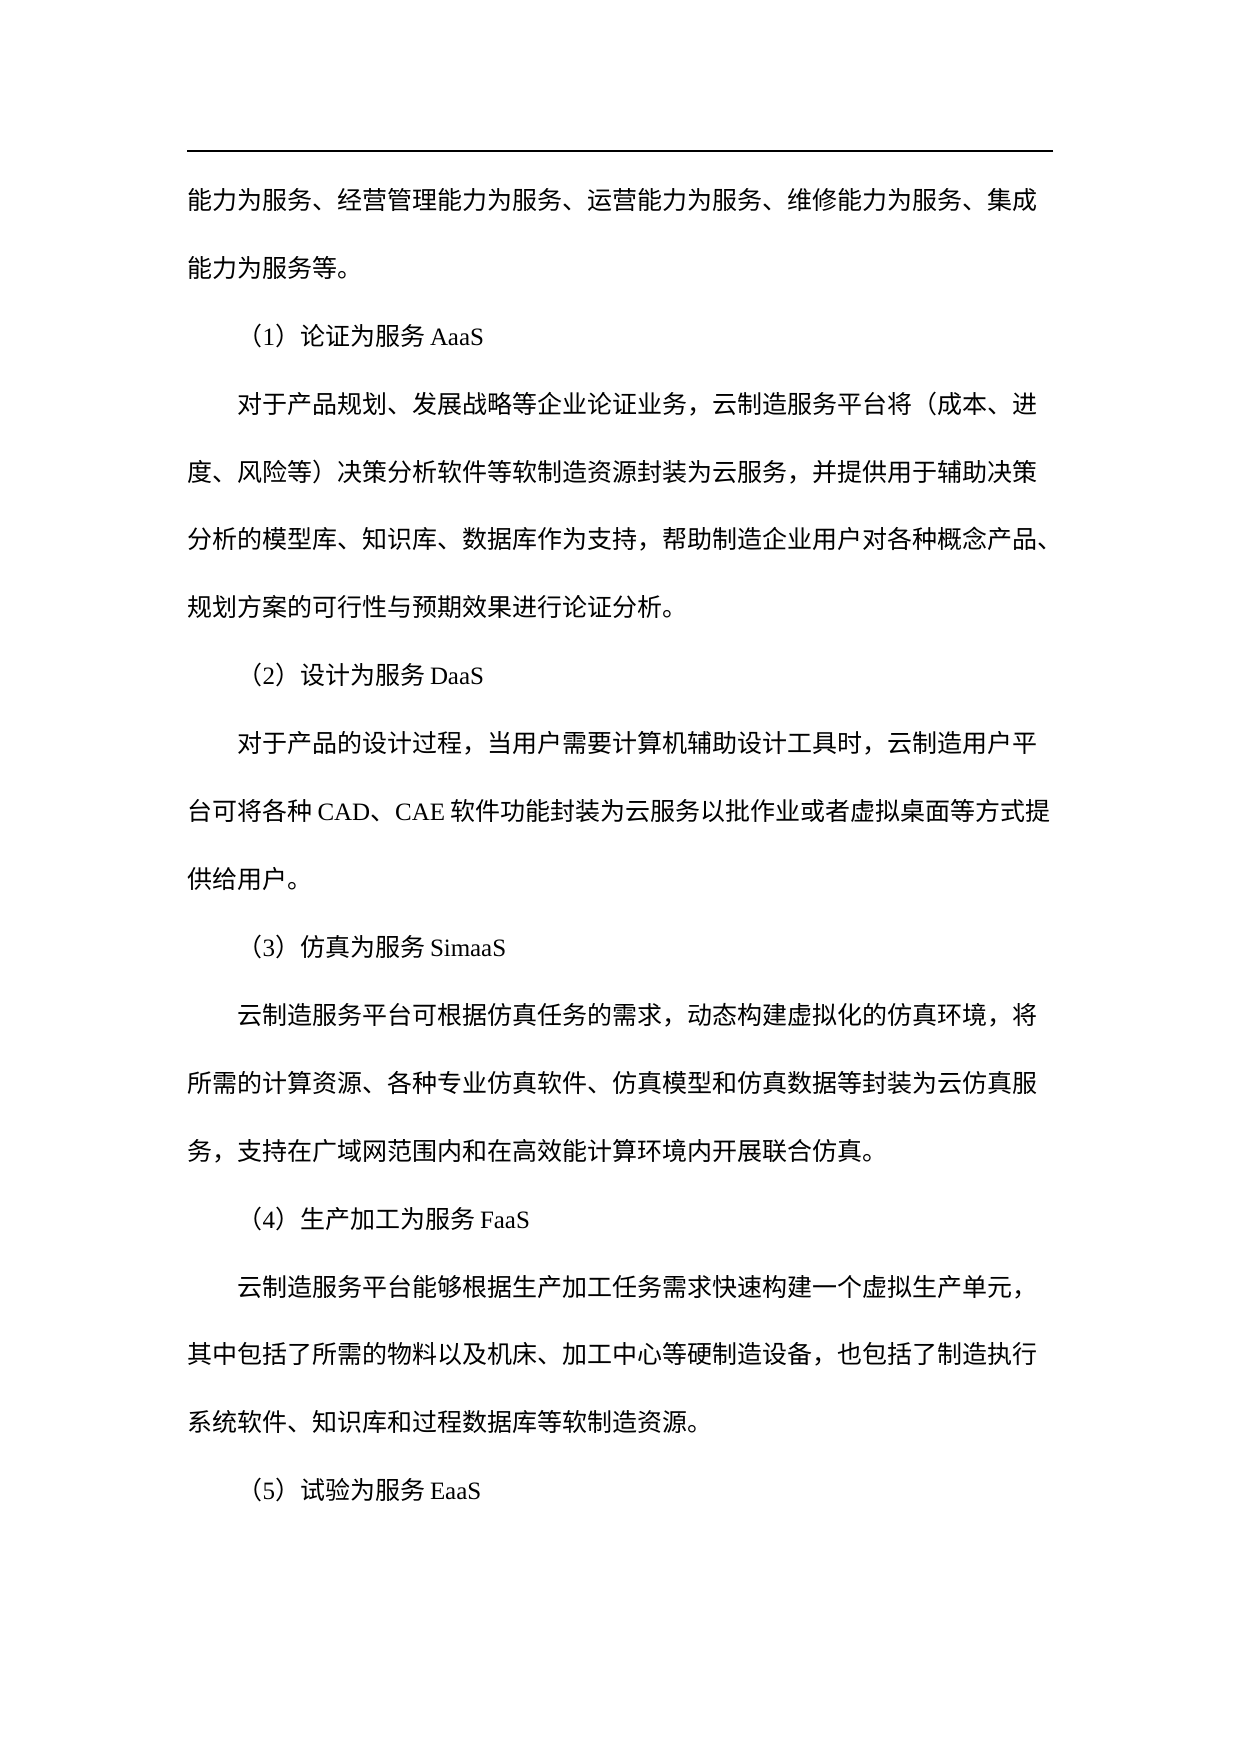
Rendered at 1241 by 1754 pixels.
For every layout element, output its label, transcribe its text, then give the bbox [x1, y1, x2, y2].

text 对于产品的设计过程，当用户需要计算机辅助设计工具时，云制造用户平台可将各种CAD、CAE软件功能封装为云服务以批作业或者虚拟桌面等方式提供给用户。 [187, 708, 1053, 912]
text 对于产品规划、发展战略等企业论证业务，云制造服务平台将（成本、进度、风险等）决策分析软件等软制造资源封装为云服务，并提供用于辅助决策分析的模型库、知识库、数据库作为支持，帮助制造企业用户对各种概念产品、规划方案的可行性与预期效果进行论证分析。 [187, 368, 1053, 640]
text （3）仿真为服务SimaaS [187, 912, 1053, 979]
text （5）试验为服务EaaS [187, 1455, 1053, 1523]
text （4）生产加工为服务FaaS [187, 1183, 1053, 1251]
text 云制造服务平台可根据仿真任务的需求，动态构建虚拟化的仿真环境，将所需的计算资源、各种专业仿真软件、仿真模型和仿真数据等封装为云仿真服务，支持在广域网范围内和在高效能计算环境内开展联合仿真。 [187, 979, 1053, 1183]
text （2）设计为服务DaaS [187, 640, 1053, 708]
text 云制造服务平台能够根据生产加工任务需求快速构建一个虚拟生产单元，其中包括了所需的物料以及机床、加工中心等硬制造设备，也包括了制造执行系统软件、知识库和过程数据库等软制造资源。 [187, 1251, 1053, 1455]
text （1）论证为服务AaaS [187, 300, 1053, 368]
